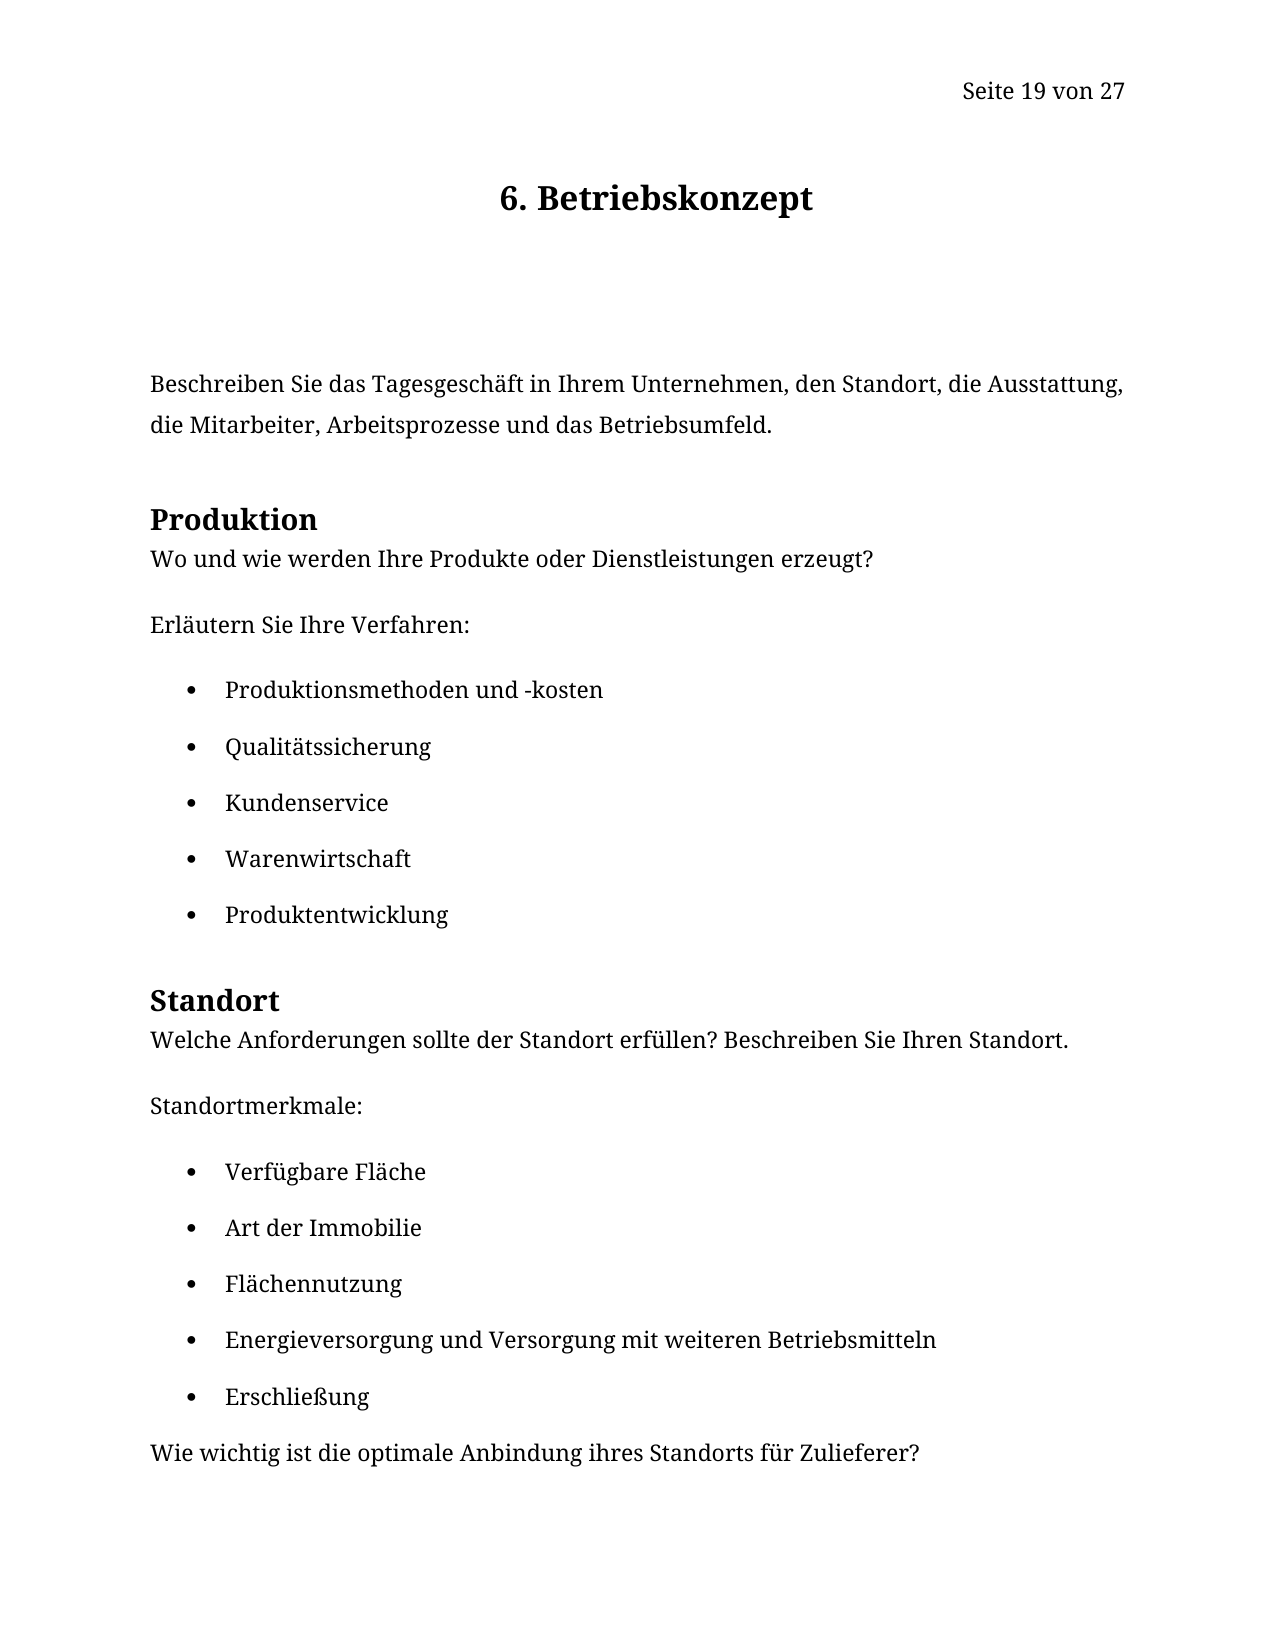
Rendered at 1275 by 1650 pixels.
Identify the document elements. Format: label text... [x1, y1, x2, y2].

list Verfügbare Fläche [187, 1156, 1125, 1187]
list Energieversorgung und Versorgung mit weiteren Betriebsmitteln [187, 1324, 1125, 1356]
list Erschließung [187, 1381, 1125, 1412]
text Erläutern Sie Ihre Verfahren: [150, 609, 1125, 640]
list Qualitätssicherung [187, 731, 1125, 762]
list Kundenservice [187, 787, 1125, 818]
list Art der Immobilie [187, 1212, 1125, 1243]
list Flächennutzung [187, 1268, 1125, 1299]
list Produktentwicklung [187, 899, 1125, 931]
list Warenwirtschaft [187, 843, 1125, 874]
text Standortmerkmale: [150, 1090, 1125, 1121]
text Welche Anforderungen sollte der Standort erfüllen? Beschreiben Sie Ihren Standort. [150, 1024, 1125, 1056]
text Wie wichtig ist die optimale Anbindung ihres Standorts für Zulieferer? [150, 1437, 1125, 1468]
subtitle Betriebskonzept [187, 175, 1125, 220]
subtitle Standort [150, 981, 1125, 1020]
text Wo und wie werden Ihre Produkte oder Dienstleistungen erzeugt? [150, 543, 1125, 574]
subtitle Produktion [150, 499, 1125, 539]
text Beschreiben Sie das Tagesgeschäft in Ihrem Unternehmen, den Standort, die Ausstattung, die Mitarbeiter, Arbeitsprozesse und das Betriebsumfeld. [150, 368, 1125, 440]
list Produktionsmethoden und -kosten [187, 674, 1125, 706]
